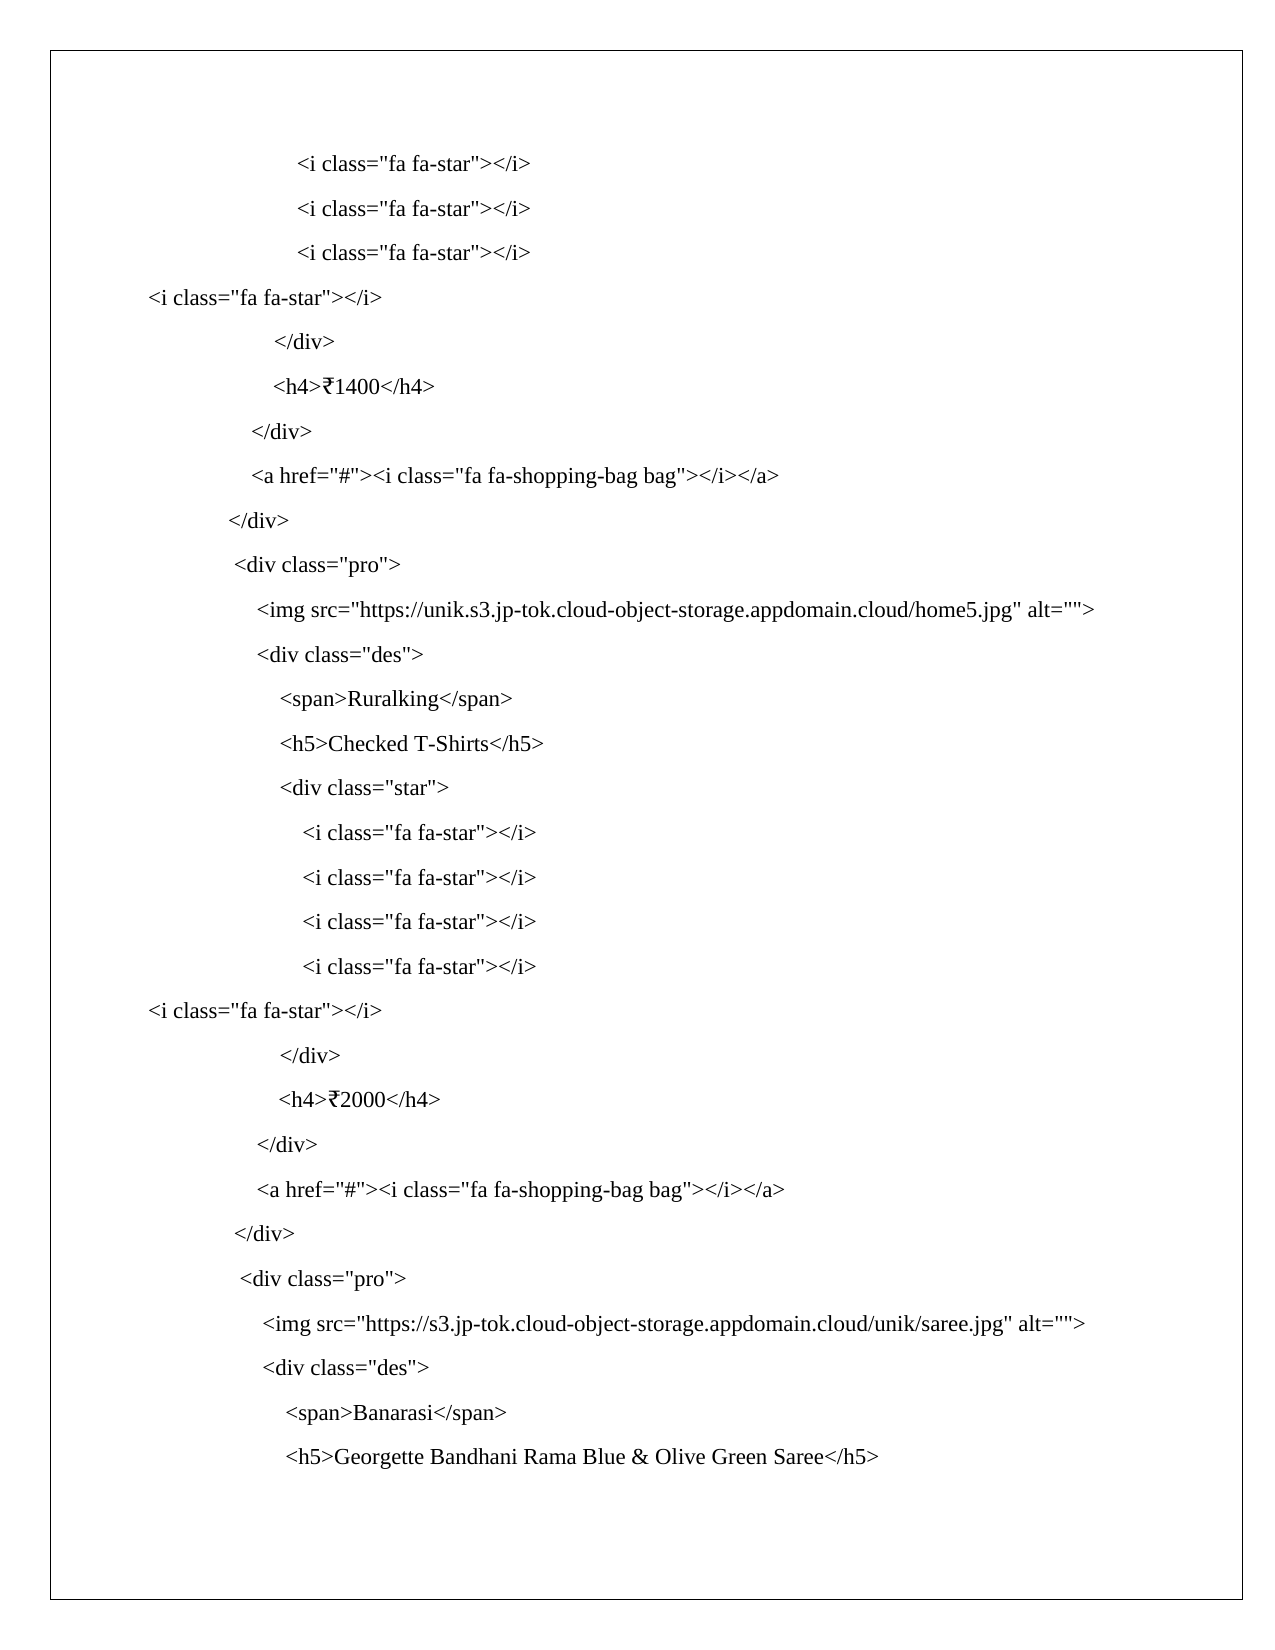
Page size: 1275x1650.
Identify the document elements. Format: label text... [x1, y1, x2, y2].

text </div> [148, 507, 1125, 533]
text <i class="fa fa-star"></i> [148, 239, 1125, 266]
text <div class="pro"> [148, 551, 1125, 578]
text </div> [148, 1042, 1125, 1068]
text </div> [148, 1220, 1125, 1247]
text <i class="fa fa-star"></i> [148, 284, 1125, 310]
text </div> [148, 418, 1125, 444]
text <h4>₹1400</h4> [147, 373, 1242, 399]
text </div> [148, 328, 1125, 355]
text <div class="des"> [148, 641, 1125, 667]
text <div class="star"> [148, 774, 1125, 801]
text <a href="#"><i class="fa fa-shopping-bag bag"></i></a> [148, 462, 1125, 489]
text <div class="des"> [148, 1354, 1125, 1381]
text </div> [148, 1131, 1125, 1158]
text <img src="https://unik.s3.jp-tok.cloud-object-storage.appdomain.cloud/home5.jpg" alt=""> [148, 596, 1125, 622]
text <i class="fa fa-star"></i> [148, 997, 1125, 1024]
text <div class="pro"> [148, 1265, 1125, 1291]
text <i class="fa fa-star"></i> [148, 953, 1125, 979]
text <h4>₹2000</h4> [147, 1086, 1242, 1113]
text <a href="#"><i class="fa fa-shopping-bag bag"></i></a> [148, 1176, 1125, 1202]
text <img src="https://s3.jp-tok.cloud-object-storage.appdomain.cloud/unik/saree.jpg" alt=""> [148, 1309, 1125, 1336]
text <h5>Georgette Bandhani Rama Blue & Olive Green Saree</h5> [148, 1443, 1125, 1470]
text <span>Banarasi</span> [148, 1399, 1125, 1425]
text <i class="fa fa-star"></i> [148, 194, 1125, 221]
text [148, 150, 1125, 176]
text <h5>Checked T-Shirts</h5> [148, 730, 1125, 756]
text <i class="fa fa-star"></i> [148, 863, 1125, 890]
text <i class="fa fa-star"></i> [148, 908, 1125, 934]
text <span>Ruralking</span> [148, 685, 1125, 712]
text <i class="fa fa-star"></i> [148, 819, 1125, 845]
